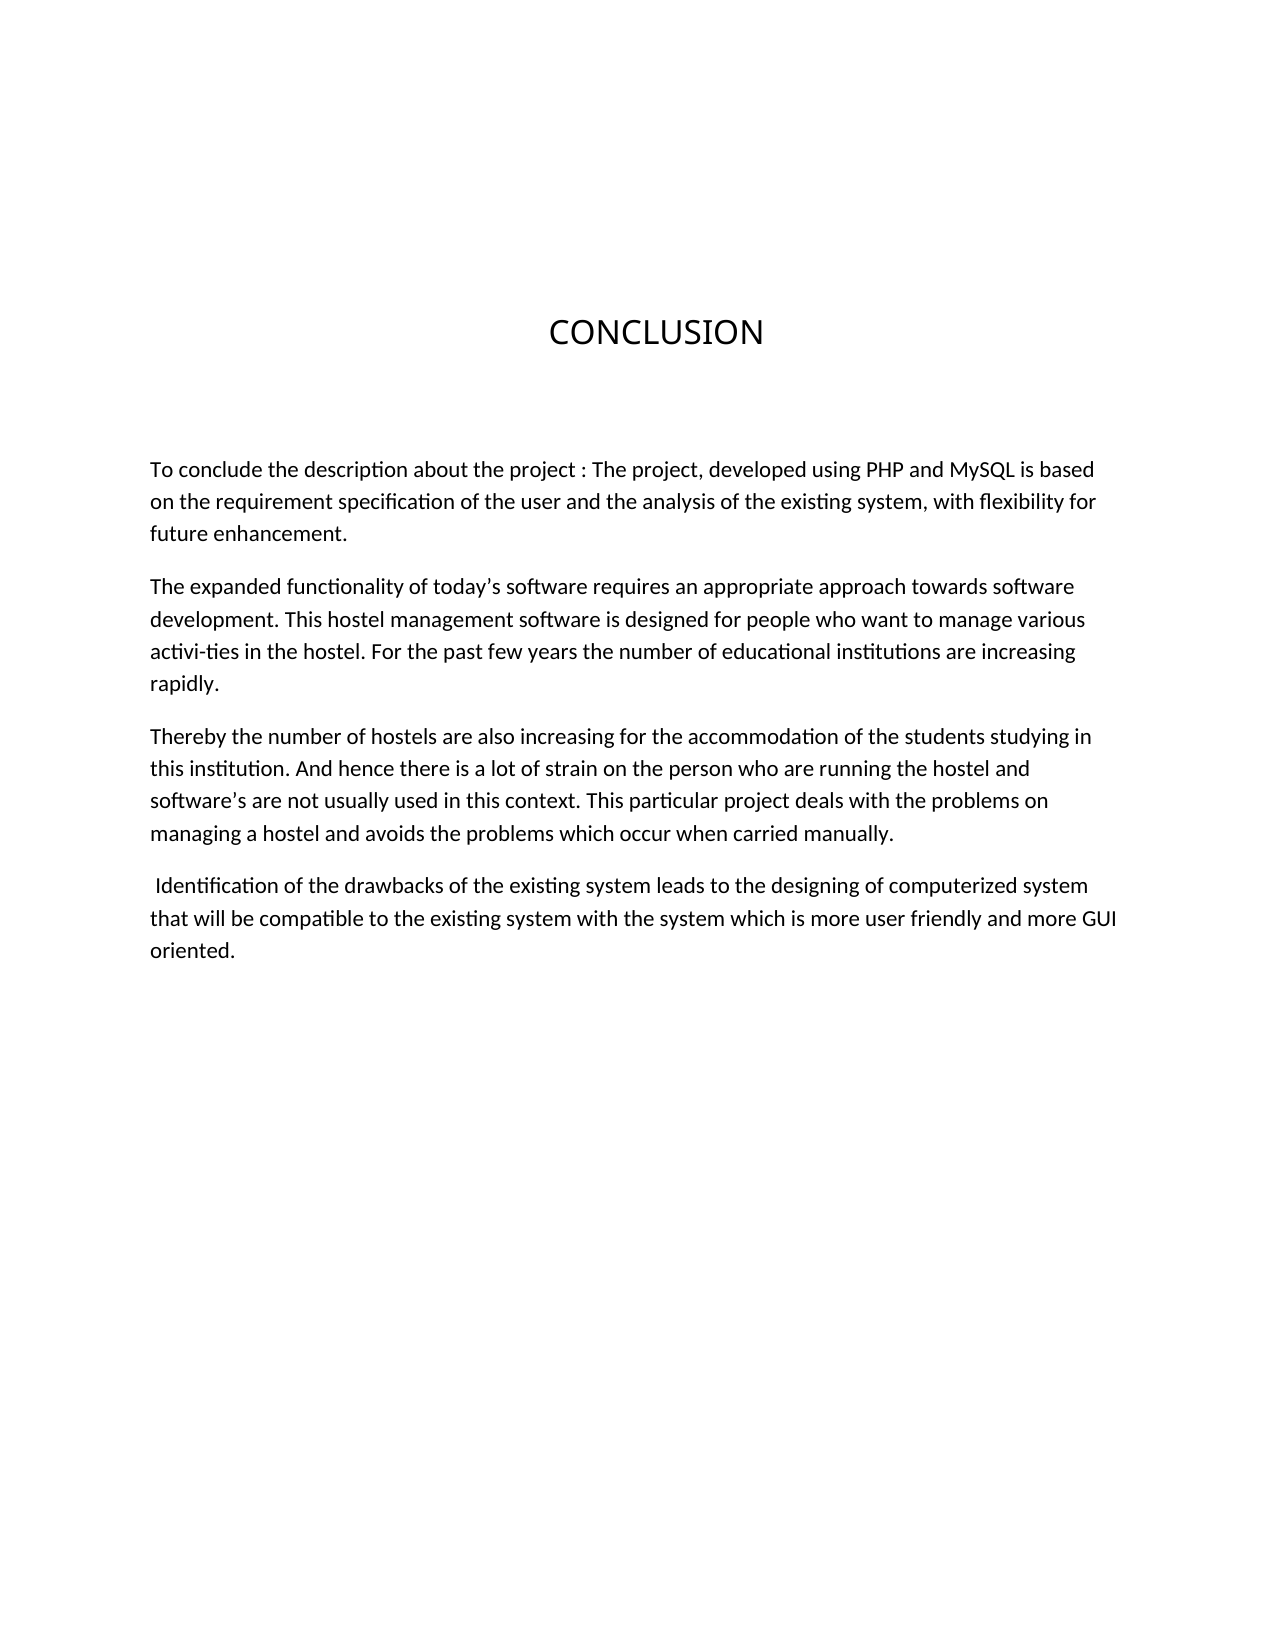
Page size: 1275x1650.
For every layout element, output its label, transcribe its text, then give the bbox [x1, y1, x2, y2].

text The expanded functionality of today’s software requires an appropriate approach towards software development. This hostel management software is designed for people who want to manage various activi-ties in the hostel. For the past few years the number of educational institutions are increasing rapidly. [150, 572, 1125, 697]
text Thereby the number of hostels are also increasing for the accommodation of the students studying in this institution. And hence there is a lot of strain on the person who are running the hostel and software’s are not usually used in this context. This particular project deals with the problems on managing a hostel and avoids the problems which occur when carried manually. [150, 722, 1125, 847]
text To conclude the description about the project : The project, developed using PHP and MySQL is based on the requirement specification of the user and the analysis of the existing system, with flexibility for future enhancement. [150, 455, 1125, 547]
text CONCLUSION [150, 309, 1125, 354]
text Identification of the drawbacks of the existing system leads to the designing of computerized system that will be compatible to the existing system with the system which is more user friendly and more GUI oriented. [150, 872, 1125, 964]
